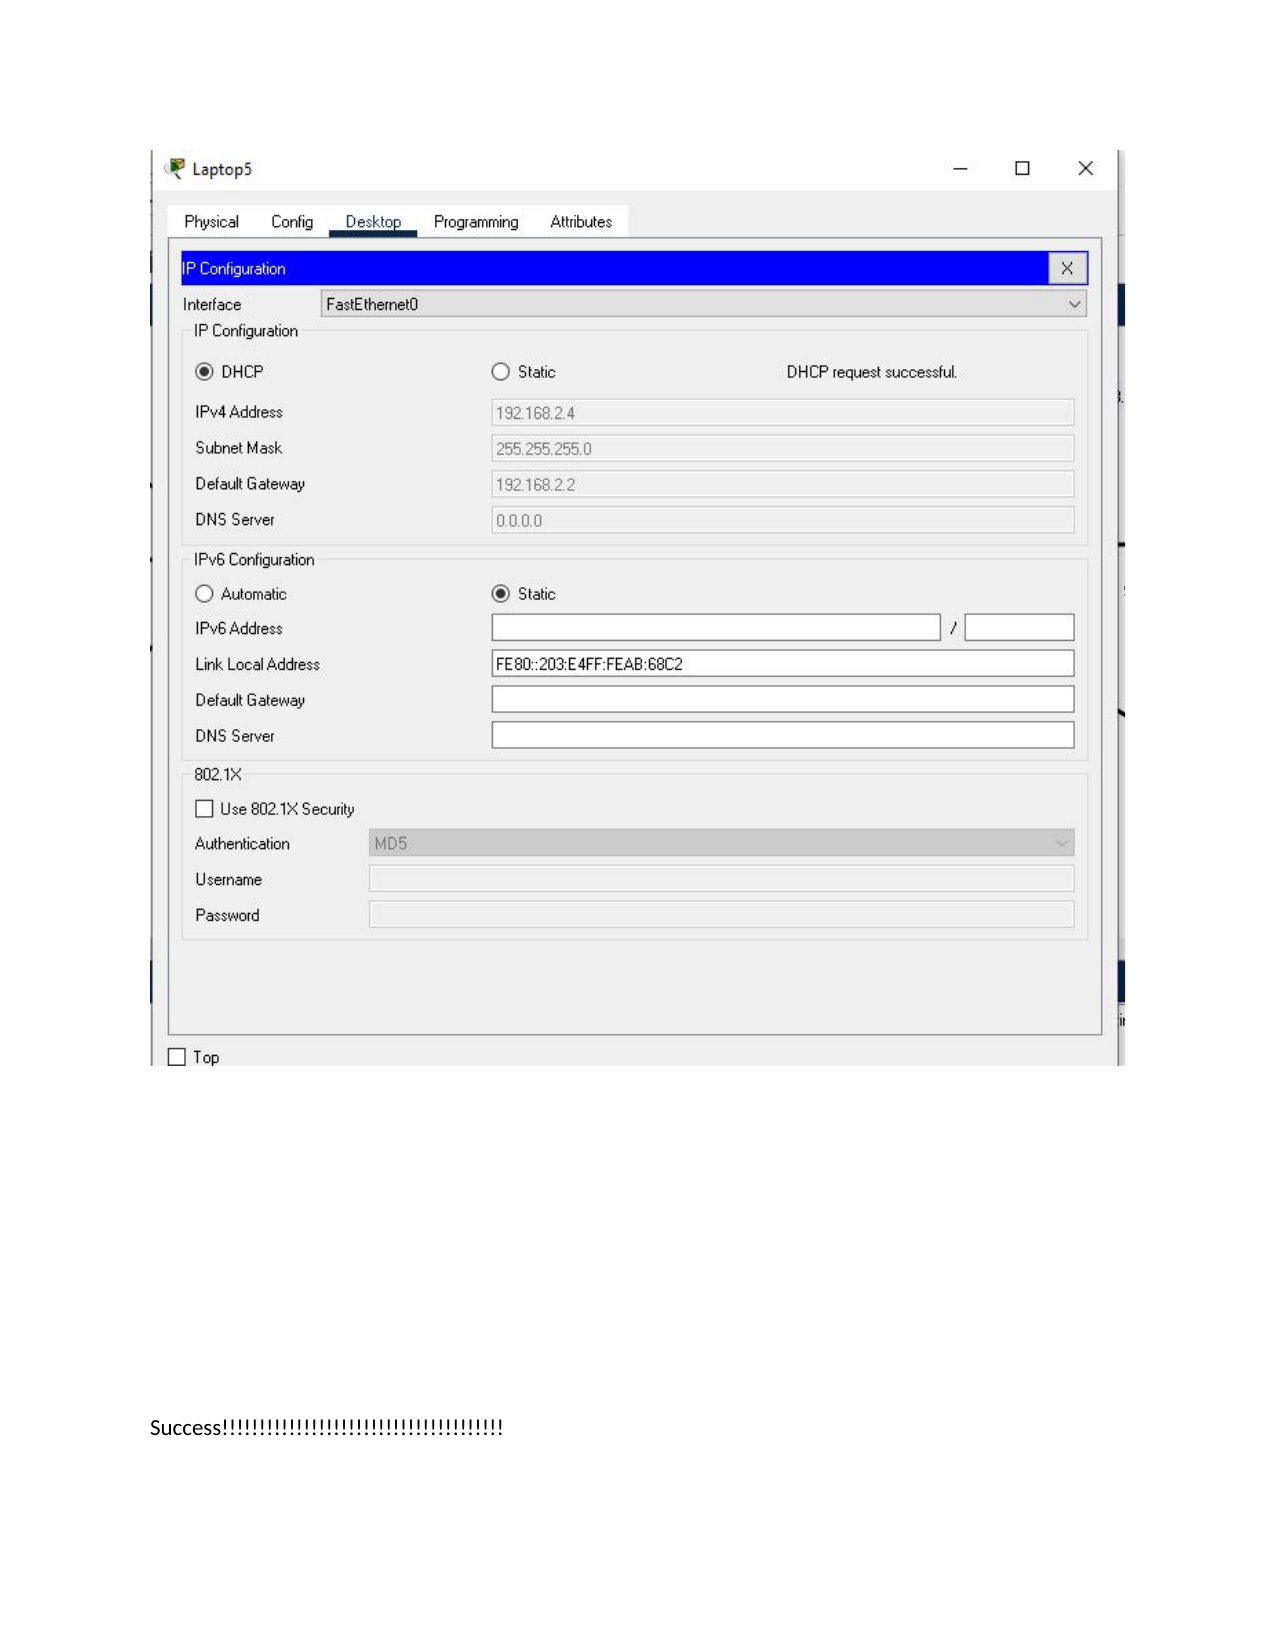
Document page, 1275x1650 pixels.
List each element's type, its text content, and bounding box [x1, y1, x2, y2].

picture [150, 150, 1125, 1066]
text Success!!!!!!!!!!!!!!!!!!!!!!!!!!!!!!!!!!!!!! [150, 1413, 1125, 1441]
